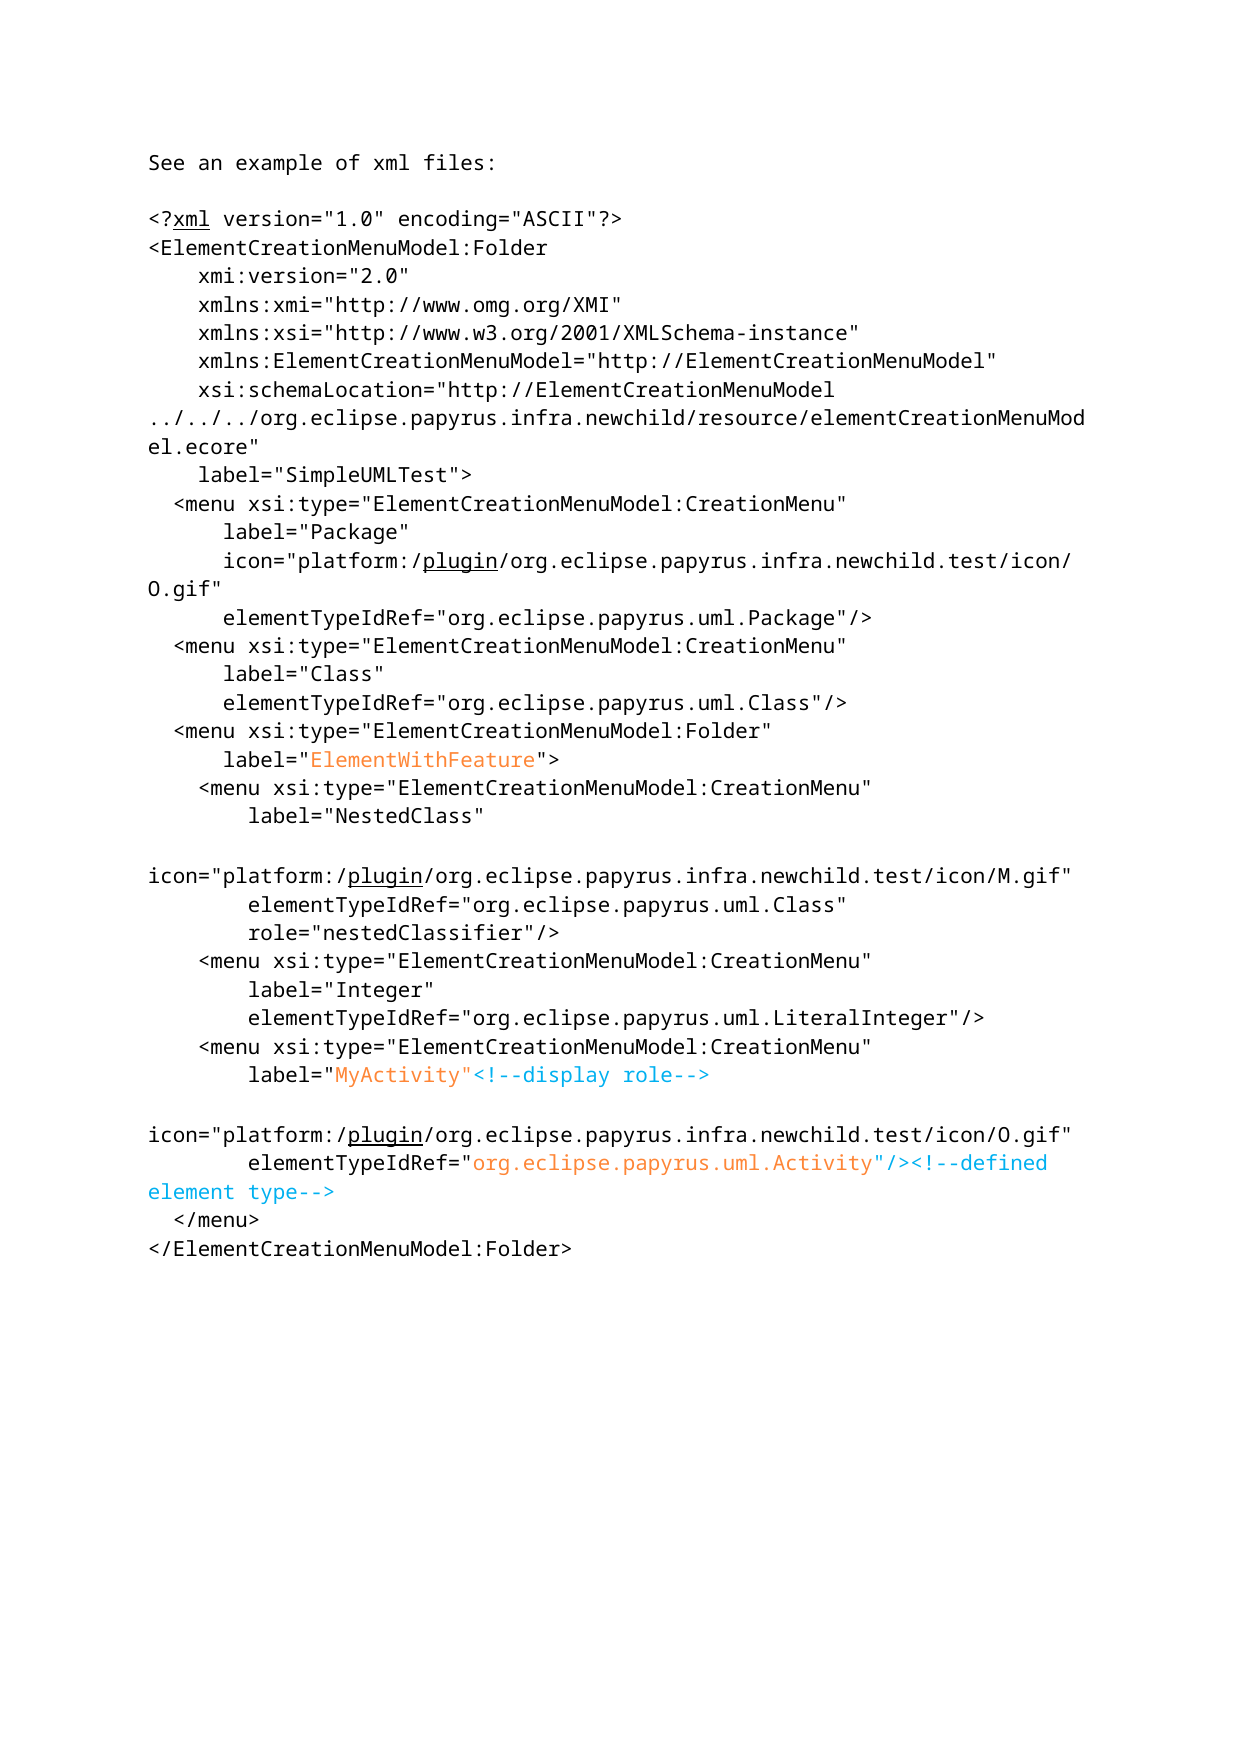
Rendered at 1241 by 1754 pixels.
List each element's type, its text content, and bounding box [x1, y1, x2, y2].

text icon="platform:/plugin/org.eclipse.papyrus.infra.newchild.test/icon/O.gif" [148, 1089, 1093, 1148]
text label="SimpleUMLTest"> [148, 460, 1093, 489]
text elementTypeIdRef="org.eclipse.papyrus.uml.Activity"/><!--defined element type--> [148, 1148, 1093, 1205]
text xmlns:xmi="http://www.omg.org/XMI" [148, 290, 1093, 318]
text elementTypeIdRef="org.eclipse.papyrus.uml.Package"/> [148, 603, 1093, 631]
text label="Integer" [148, 975, 1093, 1003]
text <?xml version="1.0" encoding="ASCII"?> [148, 204, 1093, 233]
text <menu xsi:type="ElementCreationMenuModel:CreationMenu" [148, 631, 1093, 659]
text </ElementCreationMenuModel:Folder> [148, 1234, 1093, 1262]
text elementTypeIdRef="org.eclipse.papyrus.uml.Class" [148, 890, 1093, 918]
text </menu> [148, 1205, 1093, 1234]
text <ElementCreationMenuModel:Folder [148, 233, 1093, 261]
text label="NestedClass" [148, 802, 1093, 830]
text label="MyActivity"<!--display role--> [148, 1060, 1093, 1089]
text xsi:schemaLocation="http://ElementCreationMenuModel ../../../org.eclipse.papyrus.infra.newchild/resource/elementCreationMenuModel.ecore" [148, 375, 1093, 460]
text elementTypeIdRef="org.eclipse.papyrus.uml.Class"/> [148, 688, 1093, 716]
text label="Class" [148, 659, 1093, 688]
text xmlns:ElementCreationMenuModel="http://ElementCreationMenuModel" [148, 347, 1093, 375]
text icon="platform:/plugin/org.eclipse.papyrus.infra.newchild.test/icon/M.gif" [148, 830, 1093, 890]
text <menu xsi:type="ElementCreationMenuModel:CreationMenu" [148, 773, 1093, 802]
text label="Package" [148, 517, 1093, 546]
text icon="platform:/plugin/org.eclipse.papyrus.infra.newchild.test/icon/O.gif" [148, 546, 1093, 603]
text role="nestedClassifier"/> [148, 918, 1093, 947]
text <menu xsi:type="ElementCreationMenuModel:CreationMenu" [148, 1032, 1093, 1060]
text xmi:version="2.0" [148, 261, 1093, 290]
text elementTypeIdRef="org.eclipse.papyrus.uml.LiteralInteger"/> [148, 1003, 1093, 1032]
text <menu xsi:type="ElementCreationMenuModel:CreationMenu" [148, 947, 1093, 975]
text See an example of xml files: [148, 148, 1093, 176]
text <menu xsi:type="ElementCreationMenuModel:Folder" [148, 716, 1093, 745]
text <menu xsi:type="ElementCreationMenuModel:CreationMenu" [148, 489, 1093, 517]
text xmlns:xsi="http://www.w3.org/2001/XMLSchema-instance" [148, 318, 1093, 347]
text label="ElementWithFeature"> [148, 745, 1093, 773]
